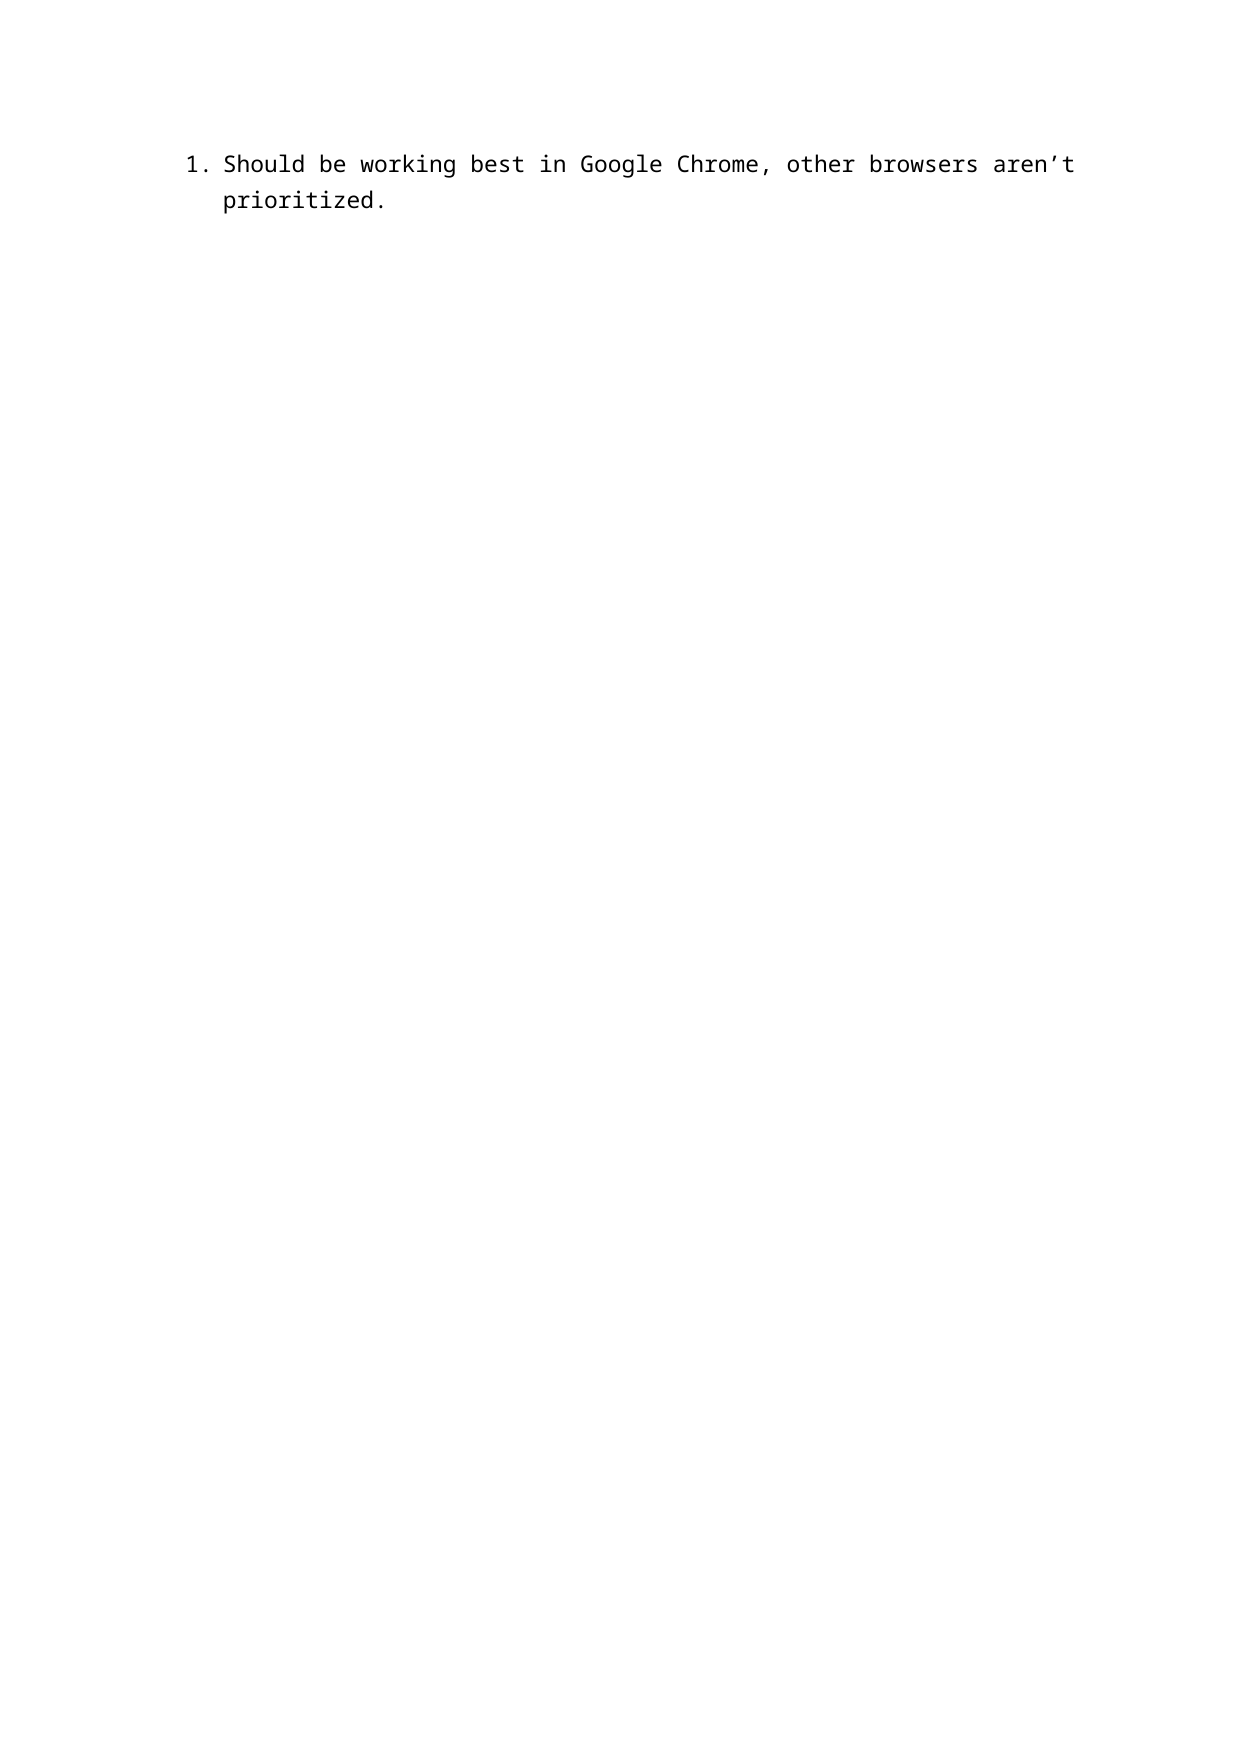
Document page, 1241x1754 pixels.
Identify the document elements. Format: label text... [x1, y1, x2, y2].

list Should be working best in Google Chrome, other browsers aren’t prioritized. [185, 148, 1093, 215]
